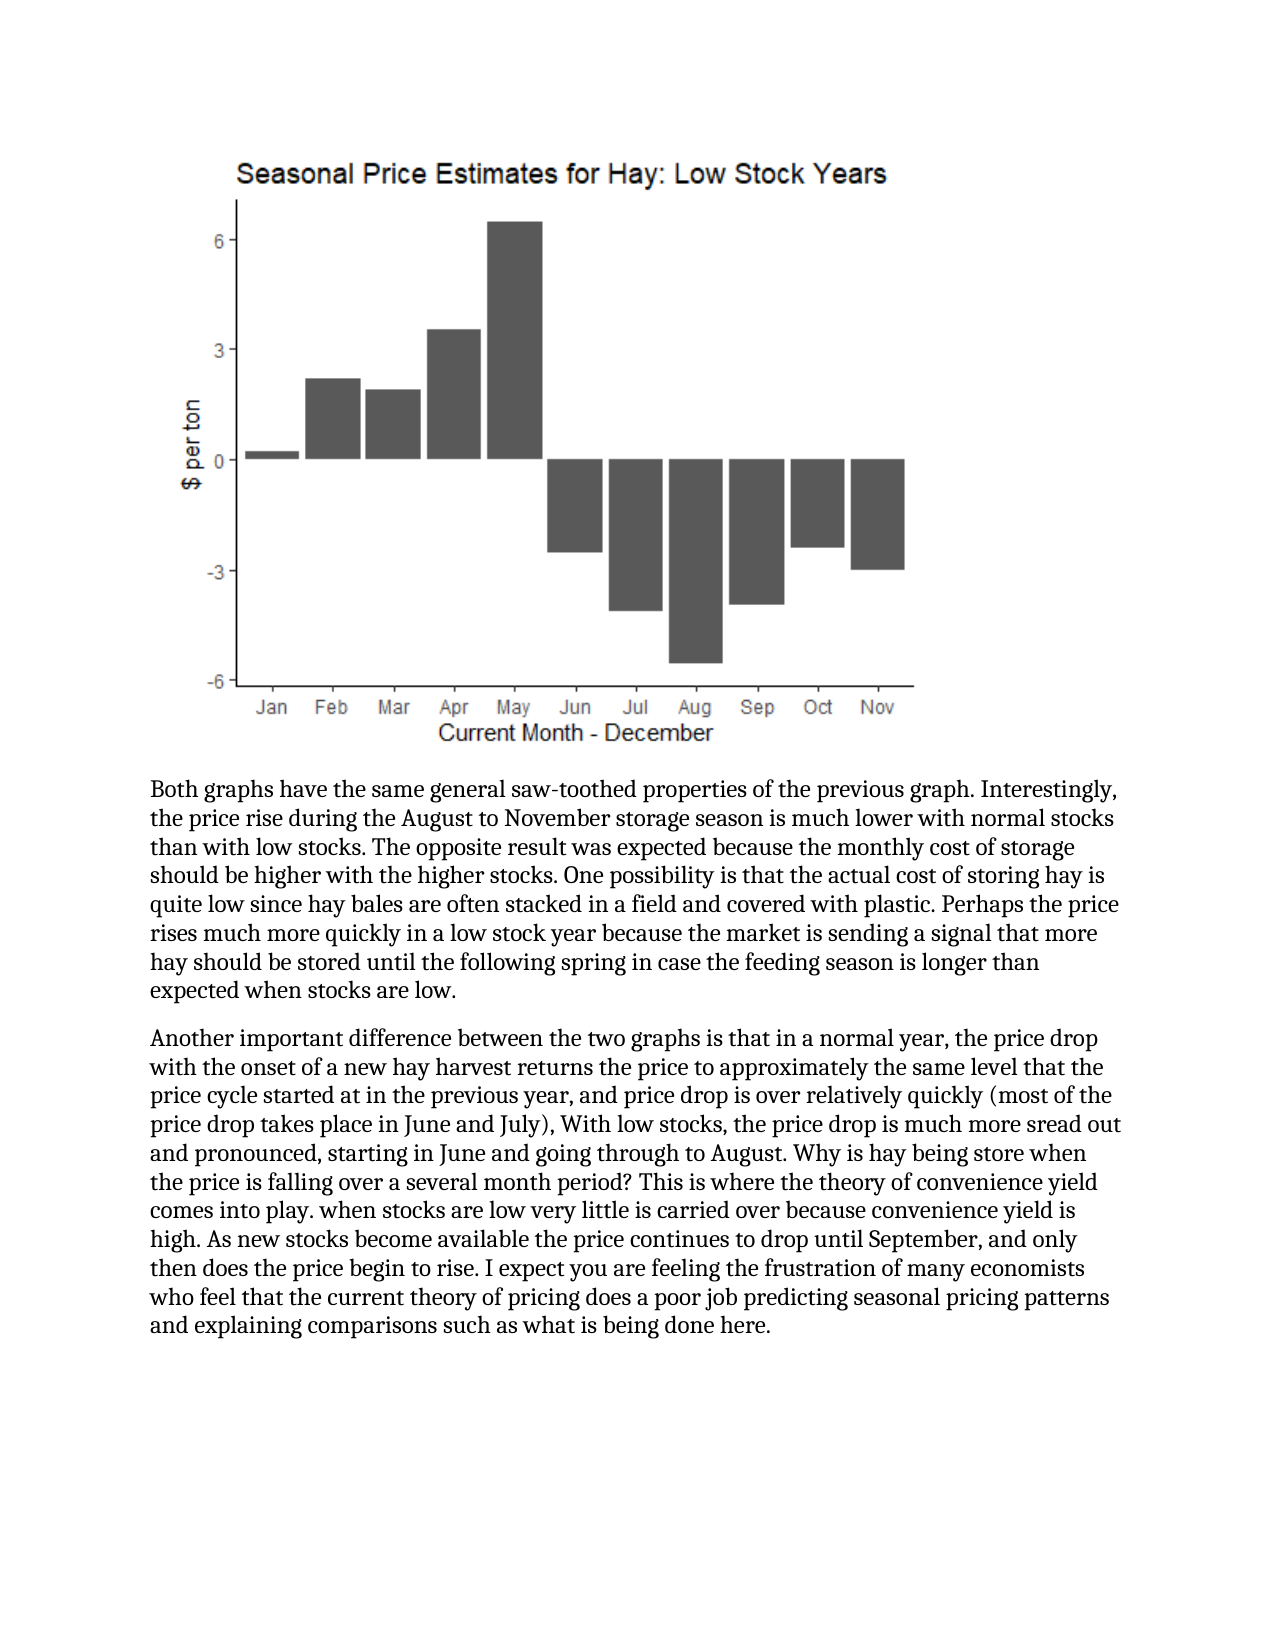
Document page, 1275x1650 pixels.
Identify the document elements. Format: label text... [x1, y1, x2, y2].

picture [168, 150, 927, 757]
text Another important difference between the two graphs is that in a normal year, the price drop with the onset of a new hay harvest returns the price to approximately the same level that the price cycle started at in the previous year, and price drop is over relatively quickly (most of the price drop takes place in June and July), With low stocks, the price drop is much more sread out and pronounced, starting in June and going through to August. Why is hay being store when the price is falling over a several month period? This is where the theory of convenience yield comes into play. when stocks are low very little is carried over because convenience yield is high. As new stocks become available the price continues to drop until September, and only then does the price begin to rise. I expect you are feeling the frustration of many economists who feel that the current theory of pricing does a poor job predicting seasonal pricing patterns and explaining comparisons such as what is being done here. [150, 1024, 1125, 1340]
text Both graphs have the same general saw-toothed properties of the previous graph. Interestingly, the price rise during the August to November storage season is much lower with normal stocks than with low stocks. The opposite result was expected because the monthly cost of storage should be higher with the higher stocks. One possibility is that the actual cost of storing hay is quite low since hay bales are often stacked in a field and covered with plastic. Perhaps the price rises much more quickly in a low stock year because the market is sending a signal that more hay should be stored until the following spring in case the feeding season is longer than expected when stocks are low. [150, 775, 1125, 1005]
